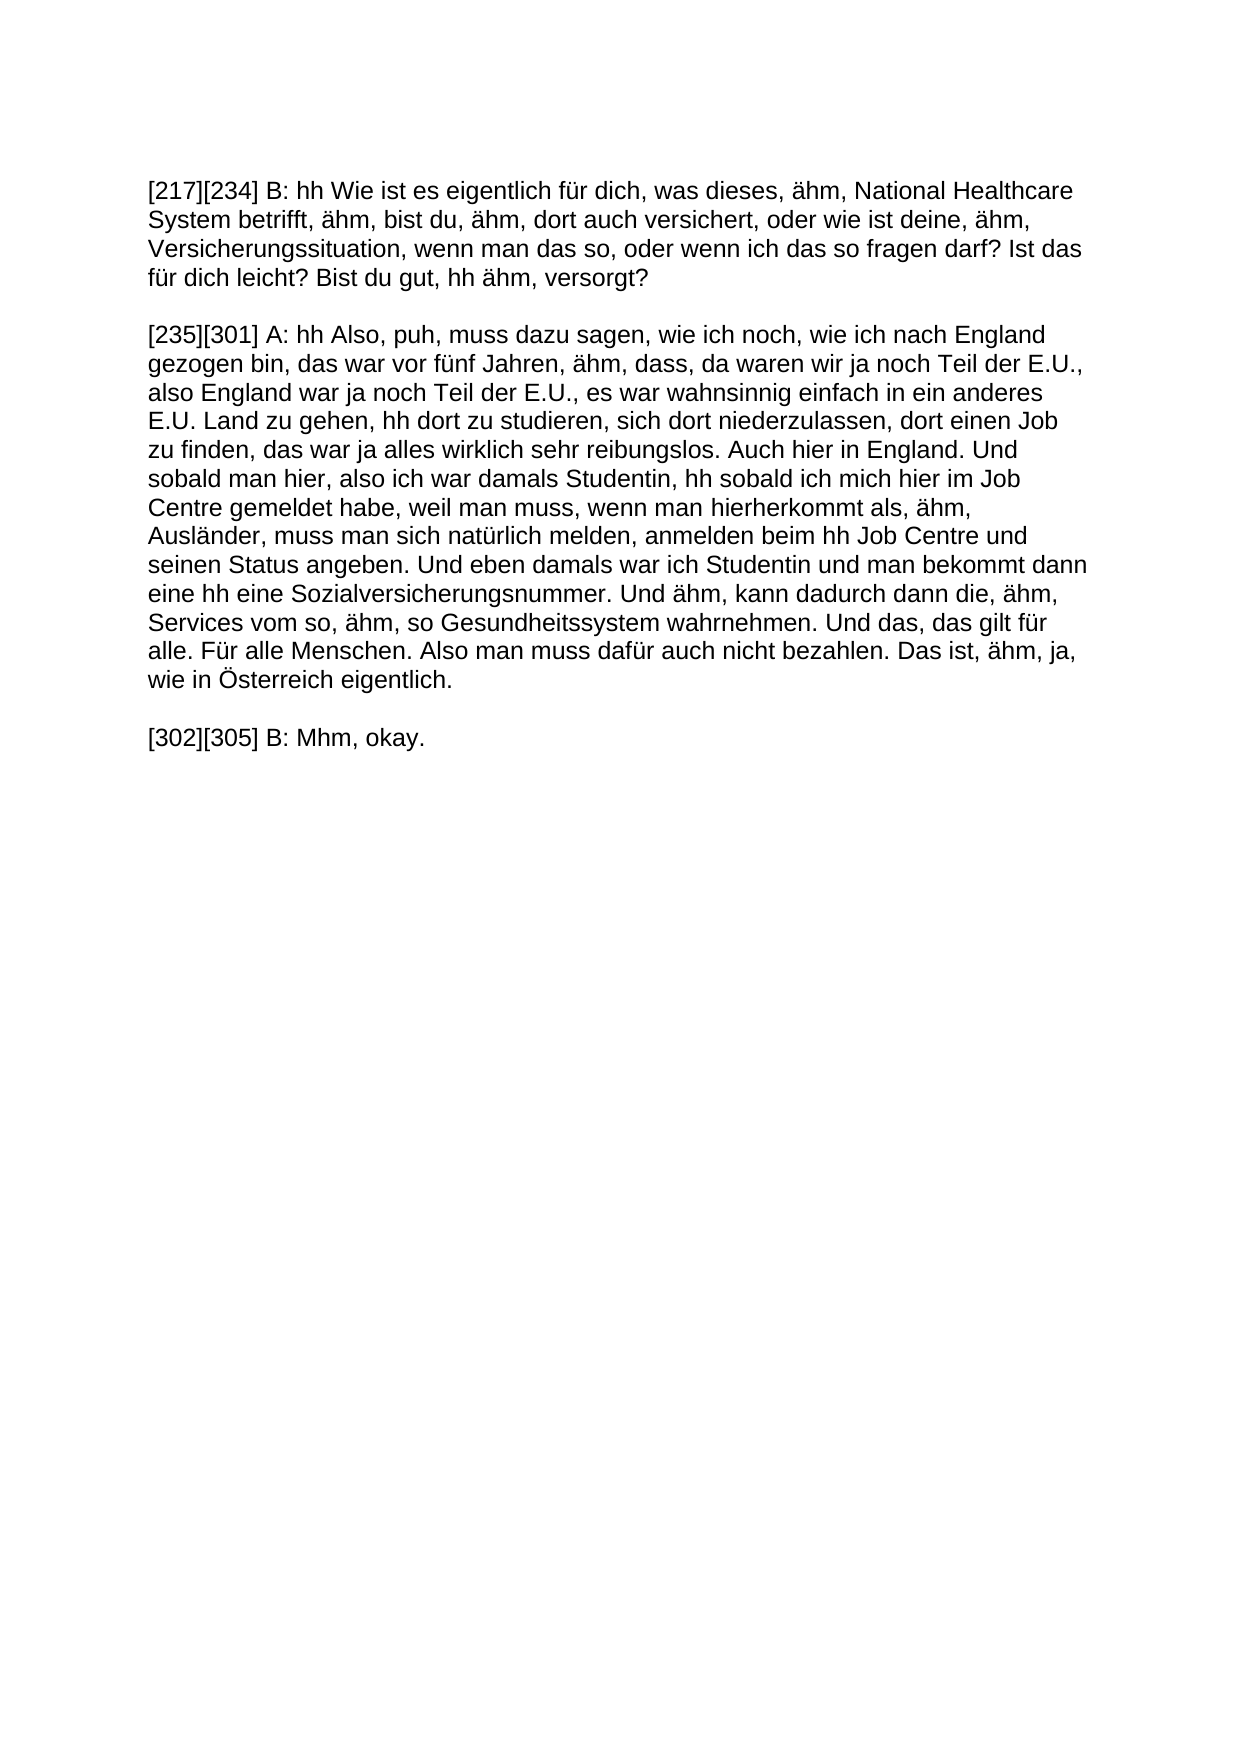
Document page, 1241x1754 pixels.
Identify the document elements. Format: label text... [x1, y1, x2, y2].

text [302][305] B: Mhm, okay. [148, 723, 1093, 751]
text [217][234] B: hh Wie ist es eigentlich für dich, was dieses, ähm, National Healthcare System betrifft, ähm, bist du, ähm, dort auch versichert, oder wie ist deine, ähm, Versicherungssituation, wenn man das so, oder wenn ich das so fragen darf? Ist das für dich leicht? Bist du gut, hh ähm, versorgt? [148, 176, 1093, 291]
text [235][301] A: hh Also, puh, muss dazu sagen, wie ich noch, wie ich nach England gezogen bin, das war vor fünf Jahren, ähm, dass, da waren wir ja noch Teil der E.U., also England war ja noch Teil der E.U., es war wahnsinnig einfach in ein anderes E.U. Land zu gehen, hh dort zu studieren, sich dort niederzulassen, dort einen Job zu finden, das war ja alles wirklich sehr reibungslos. Auch hier in England. Und sobald man hier, also ich war damals Studentin, hh sobald ich mich hier im Job Centre gemeldet habe, weil man muss, wenn man hierherkommt als, ähm, Ausländer, muss man sich natürlich melden, anmelden beim hh Job Centre und seinen Status angeben. Und eben damals war ich Studentin und man bekommt dann eine hh eine Sozialversicherungsnummer. Und ähm, kann dadurch dann die, ähm, Services vom so, ähm, so Gesundheitssystem wahrnehmen. Und das, das gilt für alle. Für alle Menschen. Also man muss dafür auch nicht bezahlen. Das ist, ähm, ja, wie in Österreich eigentlich. [148, 320, 1093, 694]
